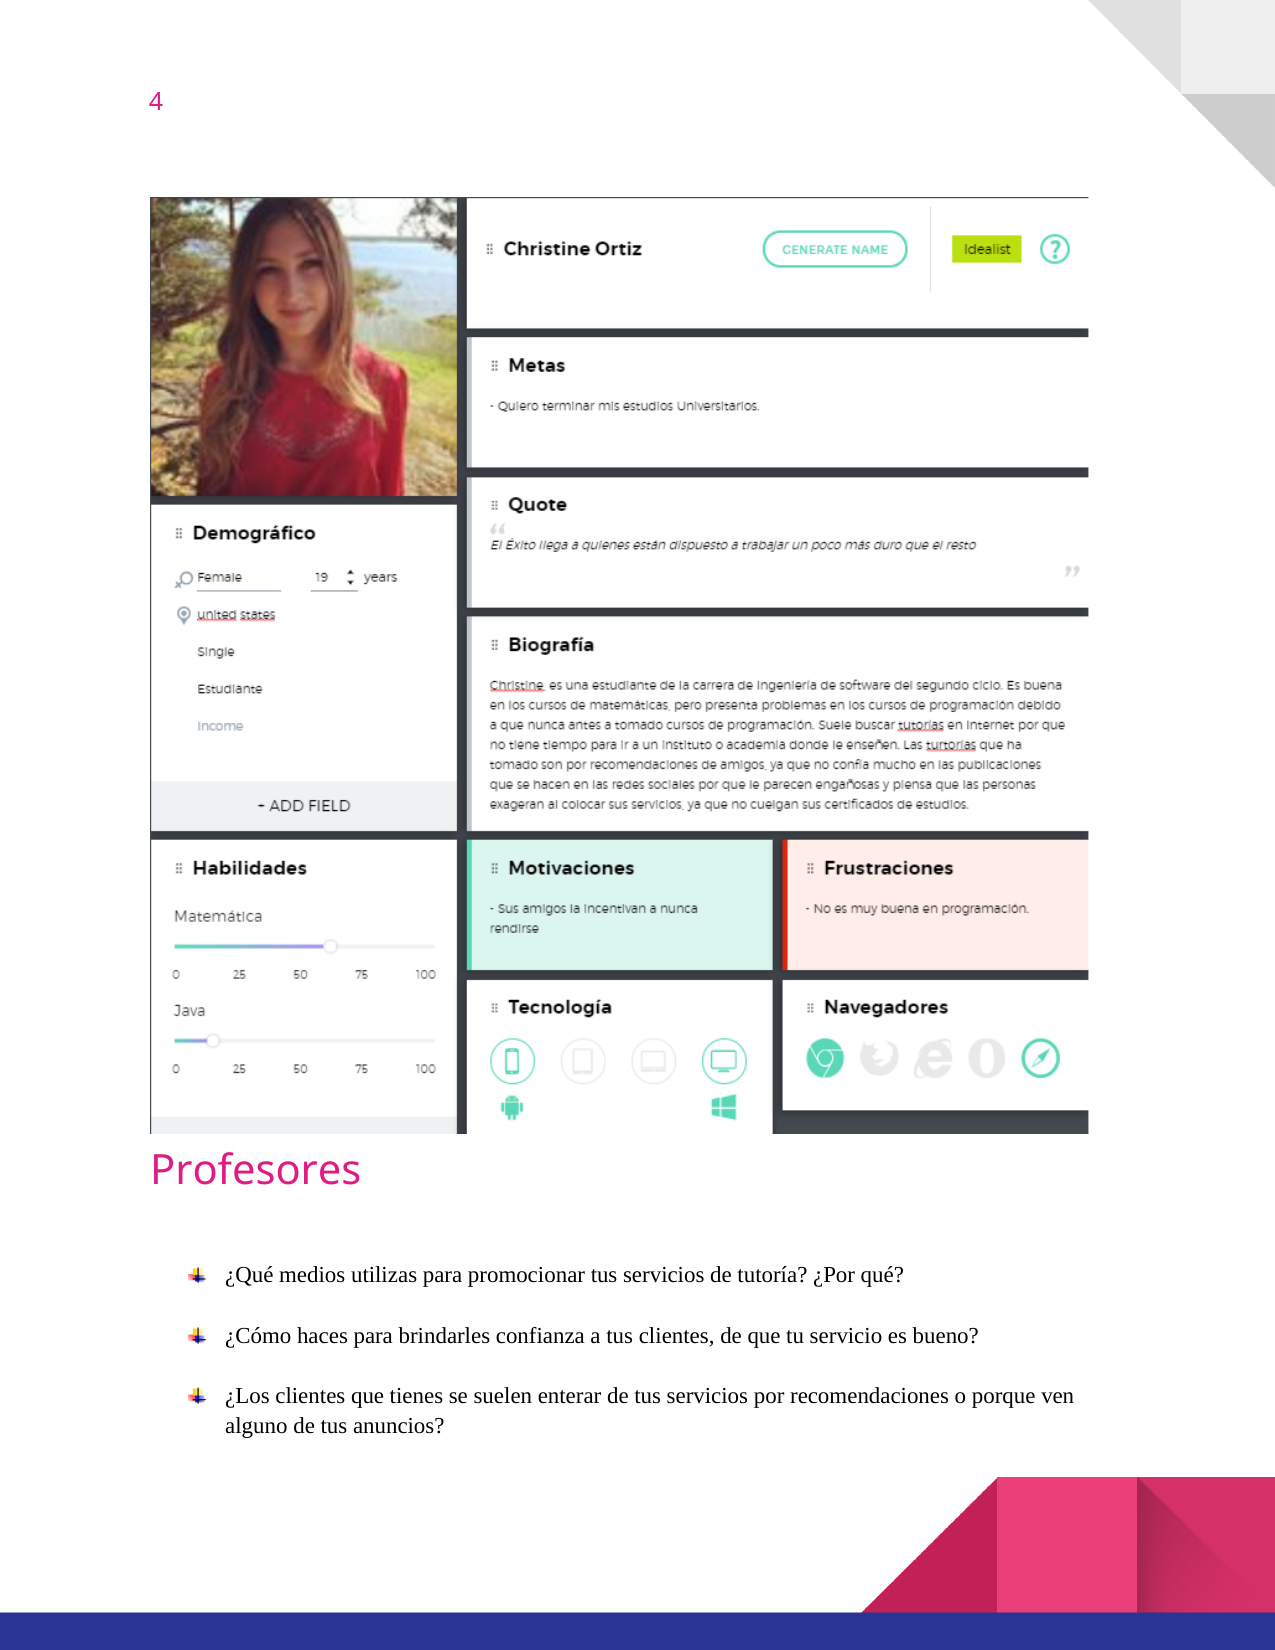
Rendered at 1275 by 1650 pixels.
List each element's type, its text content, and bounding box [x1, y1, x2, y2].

picture [0, 1475, 1275, 1650]
picture [188, 1326, 206, 1344]
list ¿Qué medios utilizas para promocionar tus servicios de tutoría? ¿Por qué? [187, 1261, 1125, 1288]
list ¿Cómo haces para brindarles confianza a tus clientes, de que tu servicio es bueno? [187, 1322, 1125, 1348]
picture [150, 197, 1091, 1134]
list ¿Los clientes que tienes se suelen enterar de tus servicios por recomendaciones o porque ven alguno de tus anuncios? [187, 1382, 1125, 1439]
picture [188, 1266, 206, 1283]
picture [188, 1386, 206, 1404]
subtitle Profesores [150, 587, 1125, 1197]
picture [1087, 0, 1275, 188]
